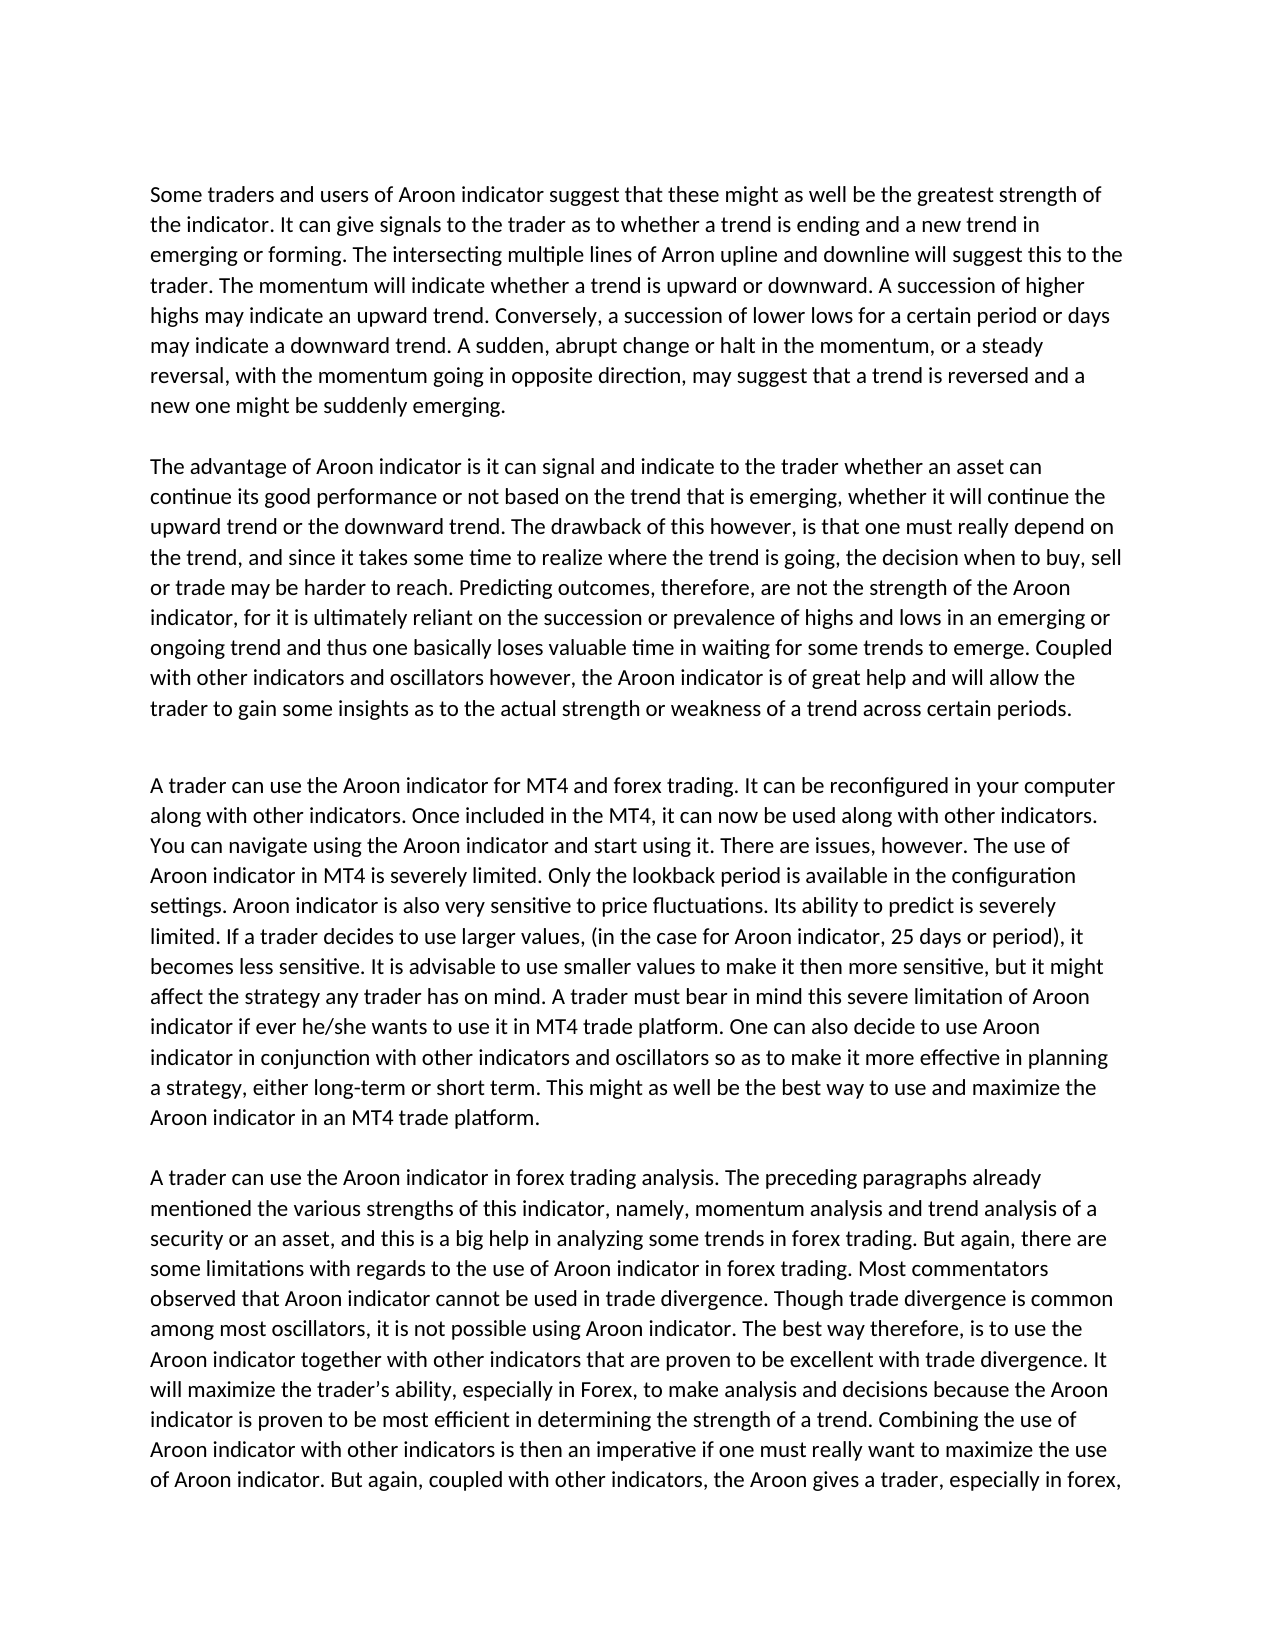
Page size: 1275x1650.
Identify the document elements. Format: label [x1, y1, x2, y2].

text [150, 771, 1125, 1494]
text [150, 150, 1125, 752]
